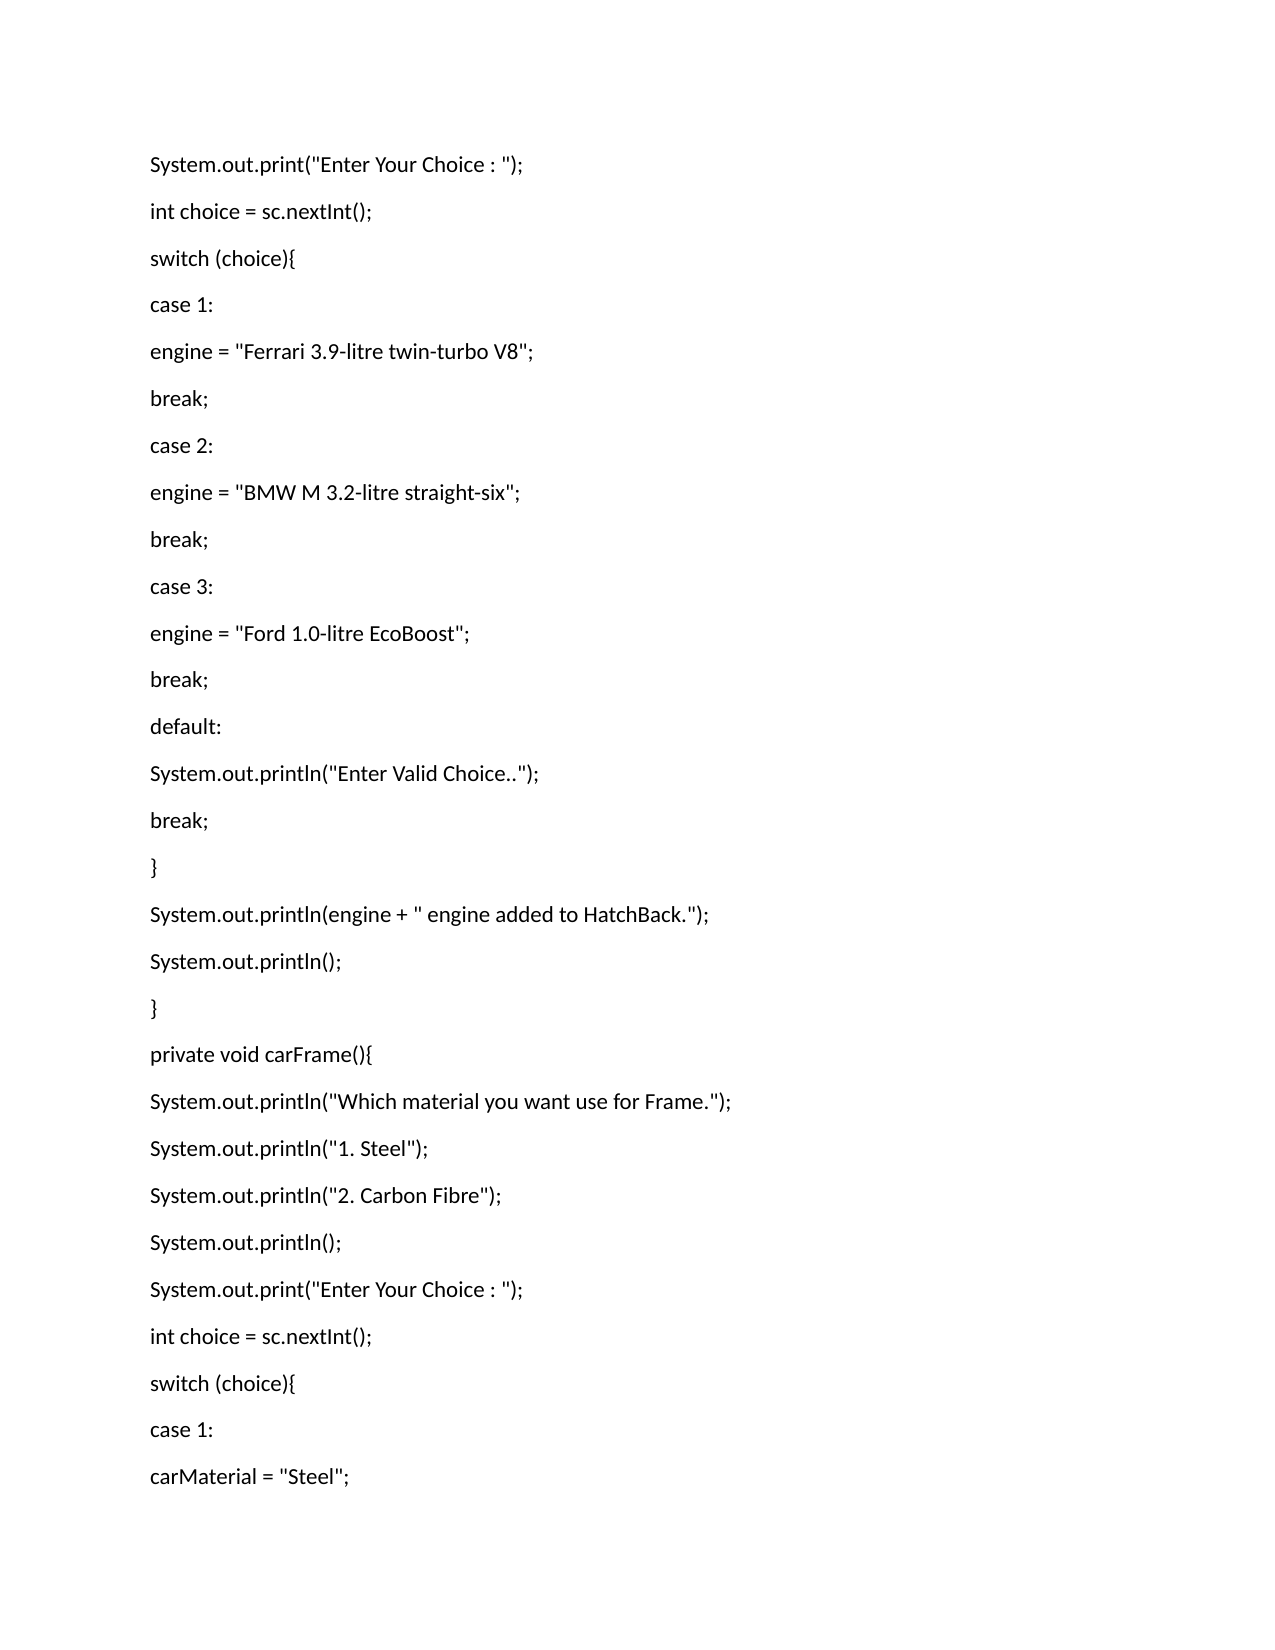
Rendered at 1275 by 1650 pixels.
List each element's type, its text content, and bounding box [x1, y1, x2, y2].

text private void carFrame(){ [150, 1041, 1125, 1069]
text System.out.println(); [150, 947, 1125, 975]
text break; [150, 666, 1125, 694]
text engine = "Ford 1.0-litre EcoBoost"; [150, 619, 1125, 647]
text switch (choice){ [150, 244, 1125, 272]
text int choice = sc.nextInt(); [150, 197, 1125, 225]
text default: [150, 712, 1125, 741]
text case 3: [150, 572, 1125, 600]
text System.out.println("1. Steel"); [150, 1134, 1125, 1162]
text break; [150, 806, 1125, 834]
text engine = "BMW M 3.2-litre straight-six"; [150, 478, 1125, 506]
text carMaterial = "Steel"; [150, 1462, 1125, 1491]
text System.out.println(engine + " engine added to HatchBack."); [150, 900, 1125, 928]
text System.out.println("2. Carbon Fibre"); [150, 1181, 1125, 1209]
text case 2: [150, 431, 1125, 459]
text break; [150, 525, 1125, 553]
text System.out.println(); [150, 1228, 1125, 1256]
text } [150, 994, 1125, 1022]
text case 1: [150, 291, 1125, 319]
text engine = "Ferrari 3.9-litre twin-turbo V8"; [150, 337, 1125, 366]
text case 1: [150, 1416, 1125, 1444]
text System.out.println("Enter Valid Choice.."); [150, 759, 1125, 787]
text int choice = sc.nextInt(); [150, 1322, 1125, 1350]
text System.out.print("Enter Your Choice : "); [150, 150, 1125, 178]
text System.out.print("Enter Your Choice : "); [150, 1275, 1125, 1303]
text System.out.println("Which material you want use for Frame."); [150, 1087, 1125, 1116]
text switch (choice){ [150, 1369, 1125, 1397]
text break; [150, 384, 1125, 412]
text } [150, 853, 1125, 881]
